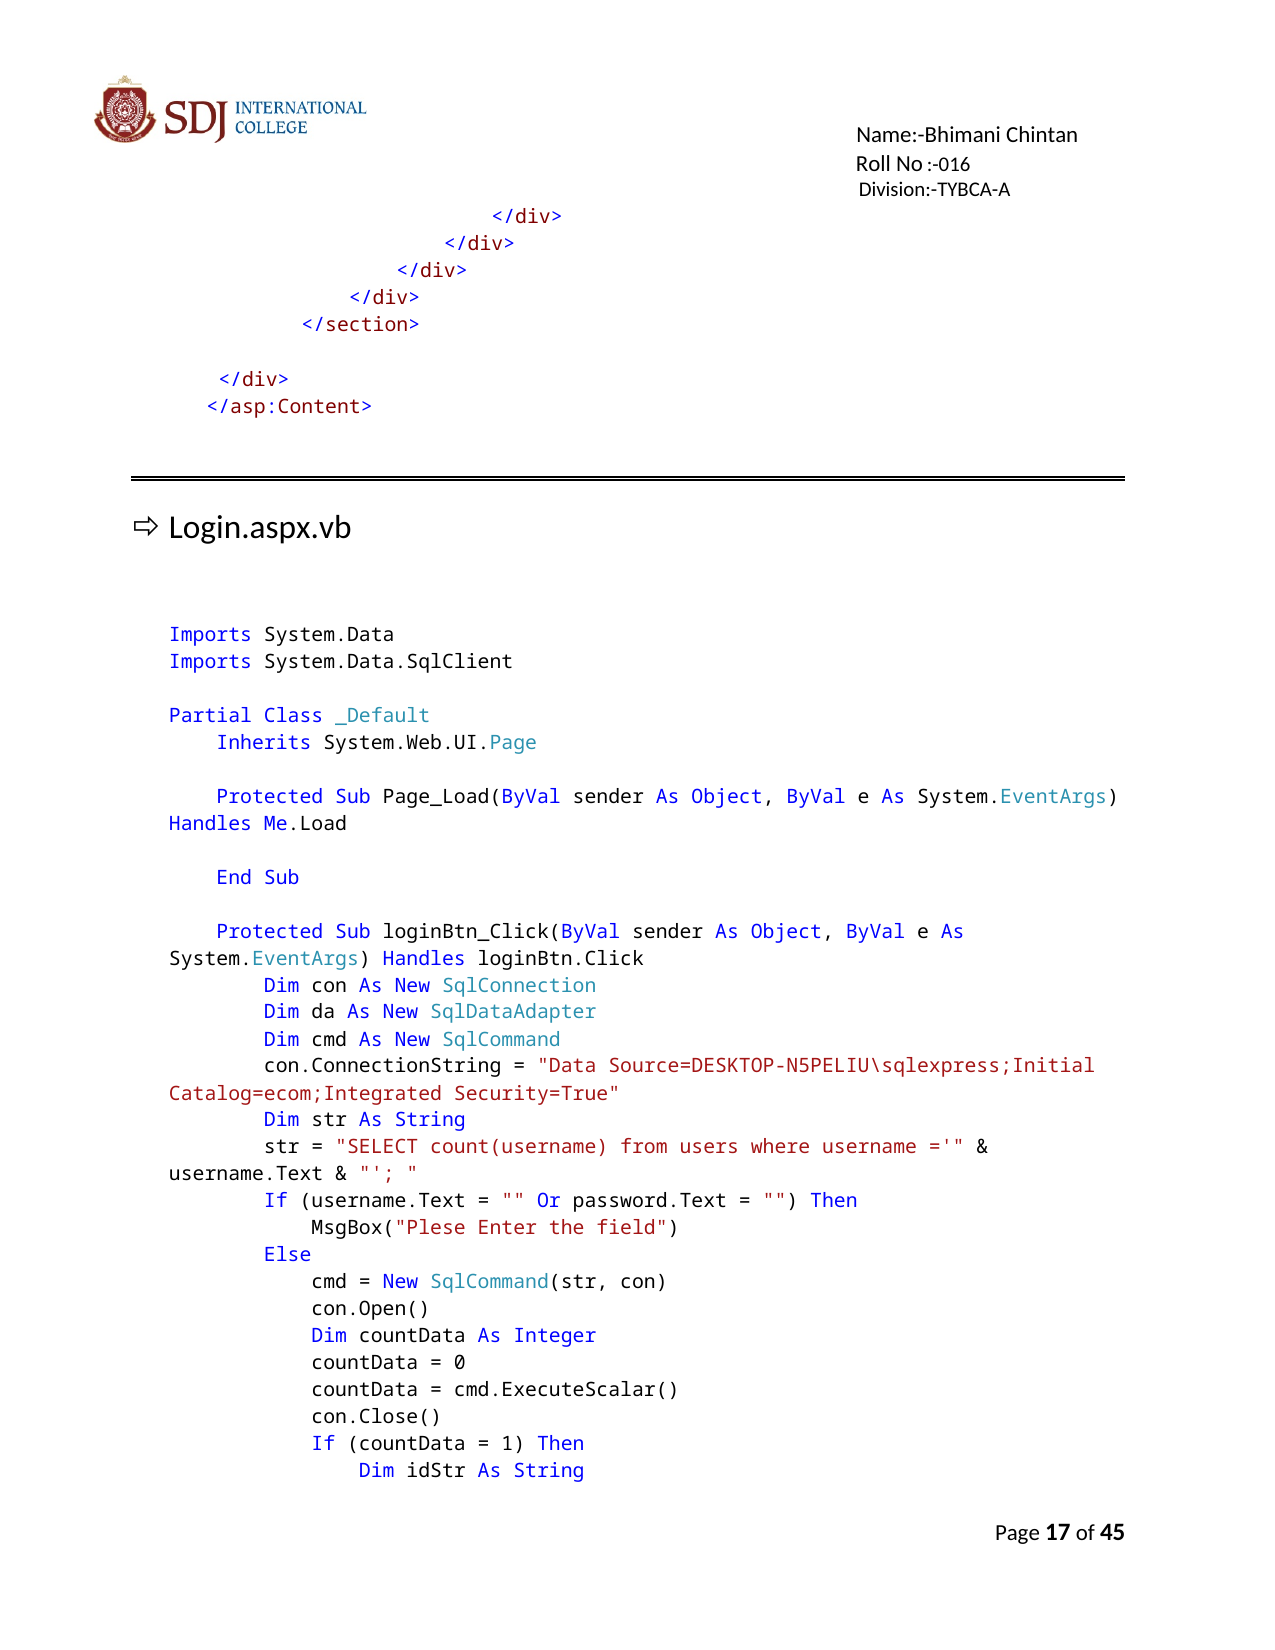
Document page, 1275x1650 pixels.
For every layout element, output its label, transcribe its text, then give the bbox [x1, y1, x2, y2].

text </div> [206, 365, 1125, 392]
text Dim str As String [169, 1106, 1125, 1133]
text Else [169, 1241, 1125, 1268]
text Inherits System.Web.UI.Page [169, 728, 1125, 755]
text Dim countData As Integer [169, 1322, 1125, 1348]
text countData = 0 [169, 1348, 1125, 1376]
text con.Close() [169, 1402, 1125, 1429]
text Protected Sub Page_Load(ByVal sender As Object, ByVal e As System.EventArgs) Handles Me.Load [169, 782, 1125, 836]
text </div> [206, 283, 1125, 310]
text con.ConnectionString = "Data Source=DESKTOP-N5PELIU\sqlexpress;Initial Catalog=ecom;Integrated Security=True" [169, 1052, 1125, 1106]
text End Sub [169, 863, 1125, 890]
text Dim con As New SqlConnection [169, 971, 1125, 998]
text </div> [206, 202, 1125, 229]
text </asp:Content> [206, 392, 1125, 419]
text Dim da As New SqlDataAdapter [169, 998, 1125, 1025]
text cmd = New SqlCommand(str, con) [169, 1268, 1125, 1294]
text str = "SELECT count(username) from users where username ='" & username.Text & "'; " [169, 1133, 1125, 1187]
text Protected Sub loginBtn_Click(ByVal sender As Object, ByVal e As System.EventArgs) Handles loginBtn.Click [169, 917, 1125, 971]
text Imports System.Data [169, 620, 1125, 647]
text Imports System.Data.SqlClient [169, 647, 1125, 674]
text If (countData = 1) Then [169, 1429, 1125, 1456]
text </div> [206, 229, 1125, 256]
text Partial Class _Default [169, 701, 1125, 728]
text Dim idStr As String [169, 1456, 1125, 1483]
text con.Open() [169, 1294, 1125, 1322]
text countData = cmd.ExecuteScalar() [169, 1376, 1125, 1402]
text Dim cmd As New SqlCommand [169, 1025, 1125, 1052]
text If (username.Text = "" Or password.Text = "") Then [169, 1187, 1125, 1214]
list Login.aspx.vb [131, 506, 1125, 546]
text </div> [206, 256, 1125, 283]
picture [93, 75, 367, 143]
text MsgBox("Plese Enter the field") [169, 1214, 1125, 1241]
text </section> [206, 310, 1125, 337]
